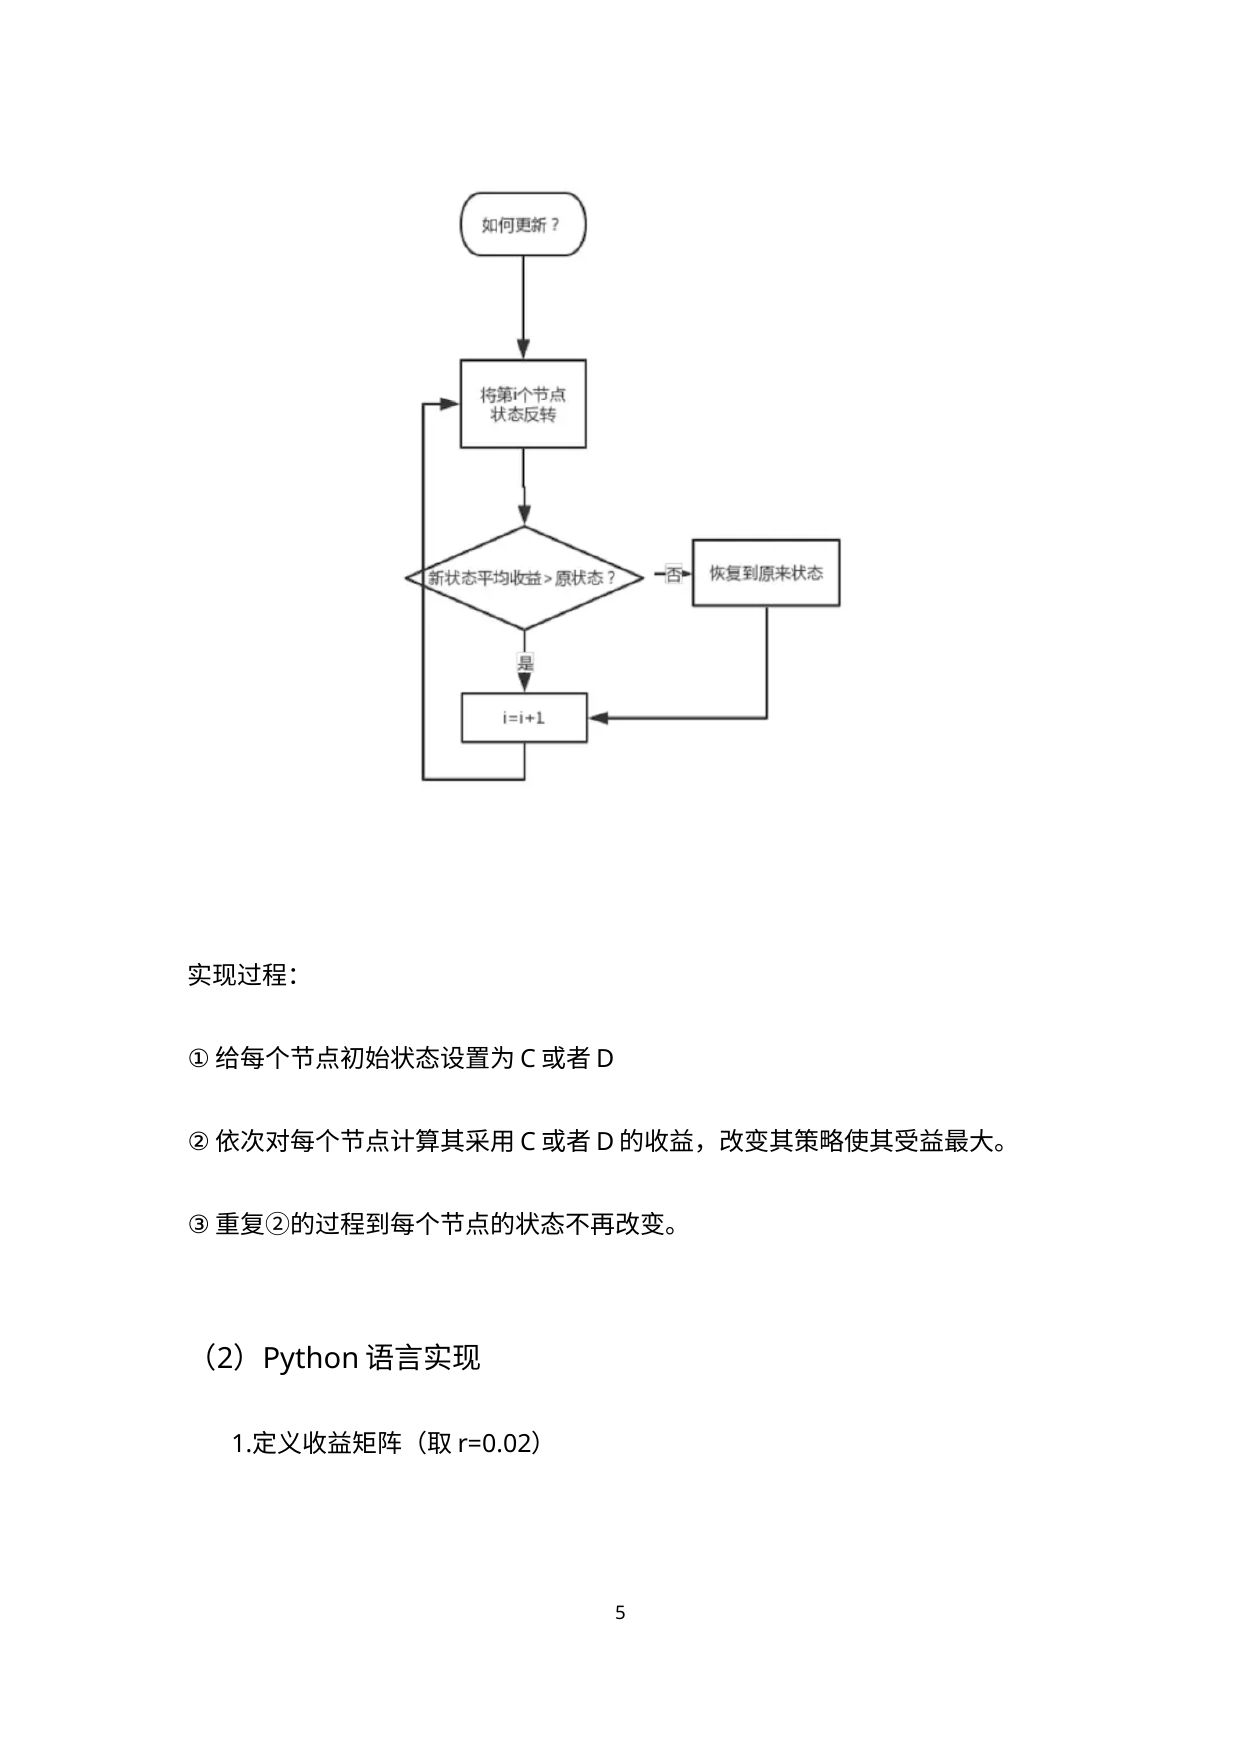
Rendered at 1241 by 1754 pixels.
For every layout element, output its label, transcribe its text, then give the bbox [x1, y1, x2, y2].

picture [345, 159, 895, 857]
text ①给每个节点初始状态设置为C或者D [187, 1024, 1053, 1089]
text ③重复②的过程到每个节点的状态不再改变。 [187, 1191, 1053, 1256]
text 实现过程： [187, 941, 1053, 1006]
text （2）Python语言实现 [187, 1323, 1053, 1388]
text ②依次对每个节点计算其采用C或者D的收益，改变其策略使其受益最大。 [187, 1107, 1053, 1172]
text 1.定义收益矩阵（取r=0.02） [187, 1409, 1053, 1474]
